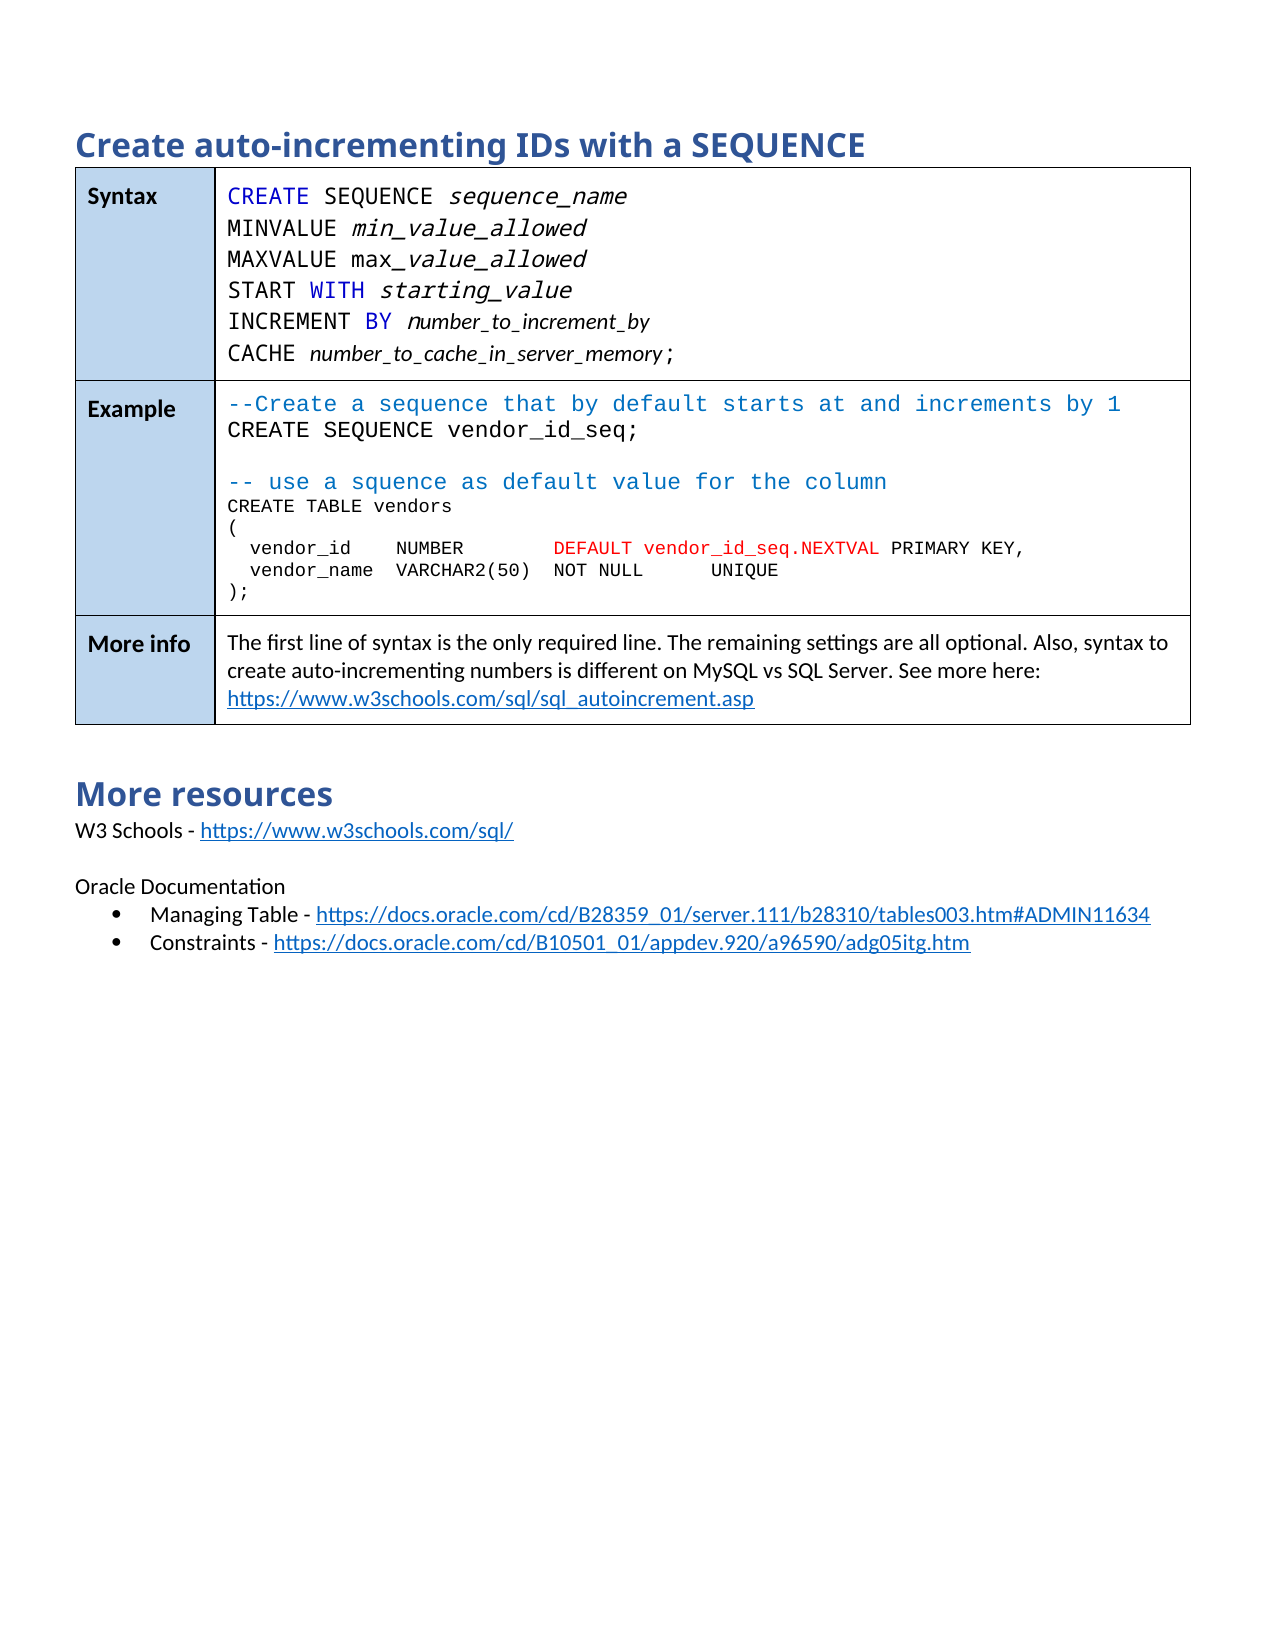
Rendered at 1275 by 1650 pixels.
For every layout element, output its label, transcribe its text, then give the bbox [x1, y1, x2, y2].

text Oracle Documentation [75, 872, 1191, 900]
table_cell --Create a sequence that by default starts at and increments by 1 CREATE SEQUENCE vendor_id_seq; -- use a squence as default value for the column CREATE TABLE vendors ( vendor_id NUMBER DEFAULT vendor_id_seq.NEXTVAL PRIMARY KEY, vendor_name VARCHAR2(50) NOT NULL UNIQUE ); [216, 381, 1190, 615]
table_cell The first line of syntax is the only required line. The remaining settings are all optional. Also, syntax to create auto-incrementing numbers is different on MySQL vs SQL Server. See more here: https://www.w3schools.com/sql/sql_autoincrement.asp [216, 616, 1190, 724]
table_cell Example [76, 381, 214, 615]
subtitle Create auto-incrementing IDs with a SEQUENCE [75, 122, 1191, 167]
list Constraints - https://docs.oracle.com/cd/B10501_01/appdev.920/a96590/adg05itg.htm [112, 928, 1191, 956]
text W3 Schools - https://www.w3schools.com/sql/ [75, 816, 1191, 844]
list Managing Table - https://docs.oracle.com/cd/B28359_01/server.111/b28310/tables003.htm#ADMIN11634 [112, 900, 1191, 928]
subtitle More resources [75, 770, 1191, 816]
table_header Syntax [76, 168, 214, 380]
table_cell More info [76, 616, 214, 724]
table_header CREATE SEQUENCE sequence_name MINVALUE min_value_allowed MAXVALUE max_value_allowed START WITH starting_value INCREMENT BY number_to_increment_by CACHE number_to_cache_in_server_memory; [216, 168, 1190, 380]
